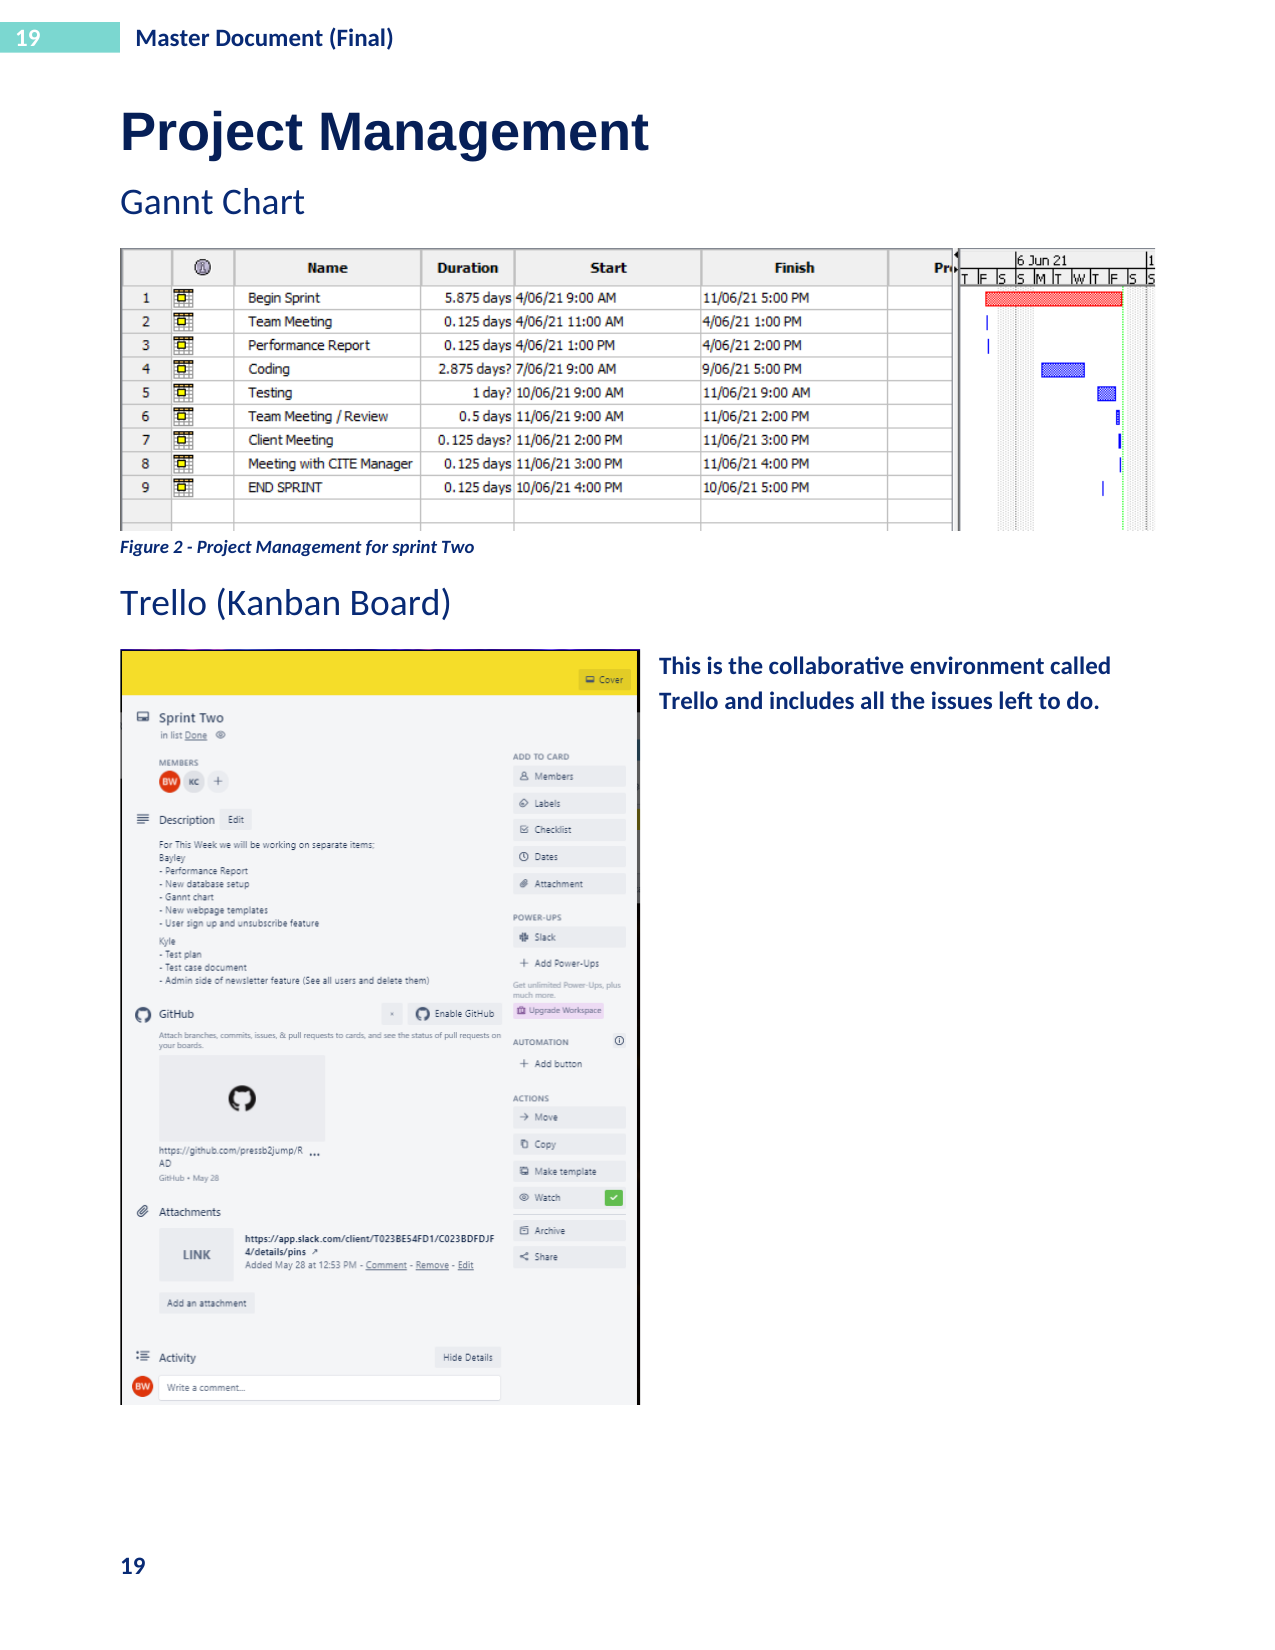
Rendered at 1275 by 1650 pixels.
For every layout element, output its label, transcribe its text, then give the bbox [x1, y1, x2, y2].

picture [120, 248, 1155, 531]
subtitle Gannt Chart [120, 178, 1155, 224]
subtitle Trello (Kanban Board) [120, 579, 1155, 625]
picture [120, 649, 641, 1405]
text Figure 2 - Project Management for sprint Two [120, 536, 1155, 558]
text This is the collaborative environment called Trello and includes all the issues left to do. [641, 650, 1155, 716]
subtitle Project Management [120, 100, 1155, 162]
